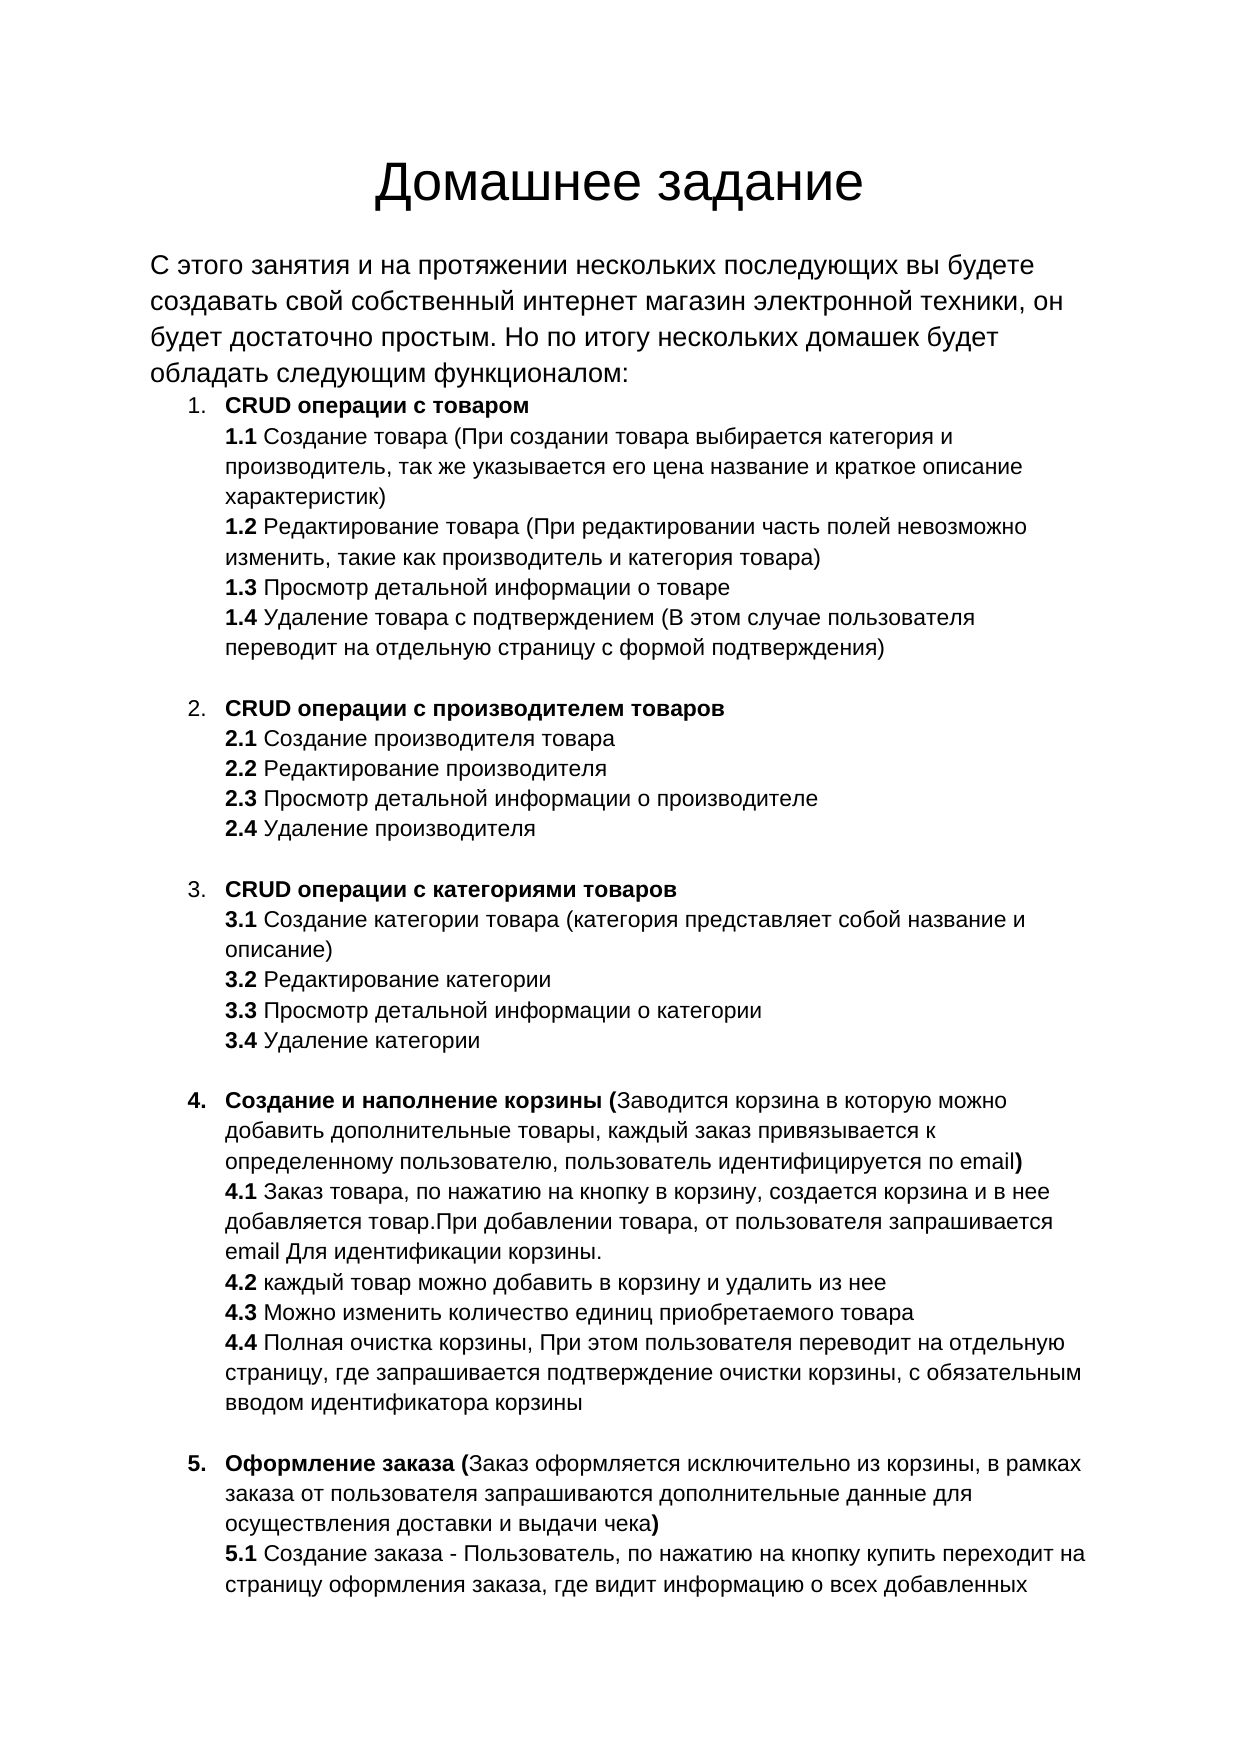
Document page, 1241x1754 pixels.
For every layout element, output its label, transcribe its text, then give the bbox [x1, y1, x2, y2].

list Создание и наполнение корзины (Заводится корзина в которую можно добавить дополнительные товары, каждый заказ привязывается к определенному пользователю, пользователь идентифицируется по email) 4.1 Заказ товара, по нажатию на кнопку в корзину, создается корзина и в нее добавляется товар.При добавлении товара, от пользователя запрашивается email Для идентификации корзины. 4.2 каждый товар можно добавить в корзину и удалить из нее 4.3 Можно изменить количество единиц приобретаемого товара 4.4 Полная очистка корзины, При этом пользователя переводит на отдельную страницу, где запрашивается подтверждение очистки корзины, с обязательным вводом идентификатора корзины [187, 1087, 1090, 1446]
text 1.4 Удаление товара с подтверждением (В этом случае пользователя переводит на отдельную страницу с формой подтверждения) [225, 604, 1090, 691]
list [187, 1450, 1090, 1597]
list CRUD операции с товаром 1.1 Создание товара (При создании товара выбирается категория и производитель, так же указывается его цена название и краткое описание характеристик) [187, 392, 1090, 509]
text С этого занятия и на протяжении нескольких последующих вы будете создавать свой собственный интернет магазин электронной техники, он будет достаточно простым. Но по итогу нескольких домашек будет обладать следующим функционалом: [150, 249, 1090, 388]
list CRUD операции с категориями товаров 3.1 Создание категории товара (категория представляет собой название и описание) 3.2 Редактирование категории 3.3 Просмотр детальной информации о категории 3.4 Удаление категории [187, 876, 1090, 1083]
title Домашнее задание [150, 150, 1090, 212]
text 1.2 Редактирование товара (При редактировании часть полей невозможно изменить, такие как производитель и категория товара) [225, 513, 1090, 570]
list CRUD операции с производителем товаров 2.1 Создание производителя товара 2.2 Редактирование производителя 2.3 Просмотр детальной информации о производителе 2.4 Удаление производителя [187, 694, 1090, 872]
text 1.3 Просмотр детальной информации о товаре [225, 574, 1090, 600]
